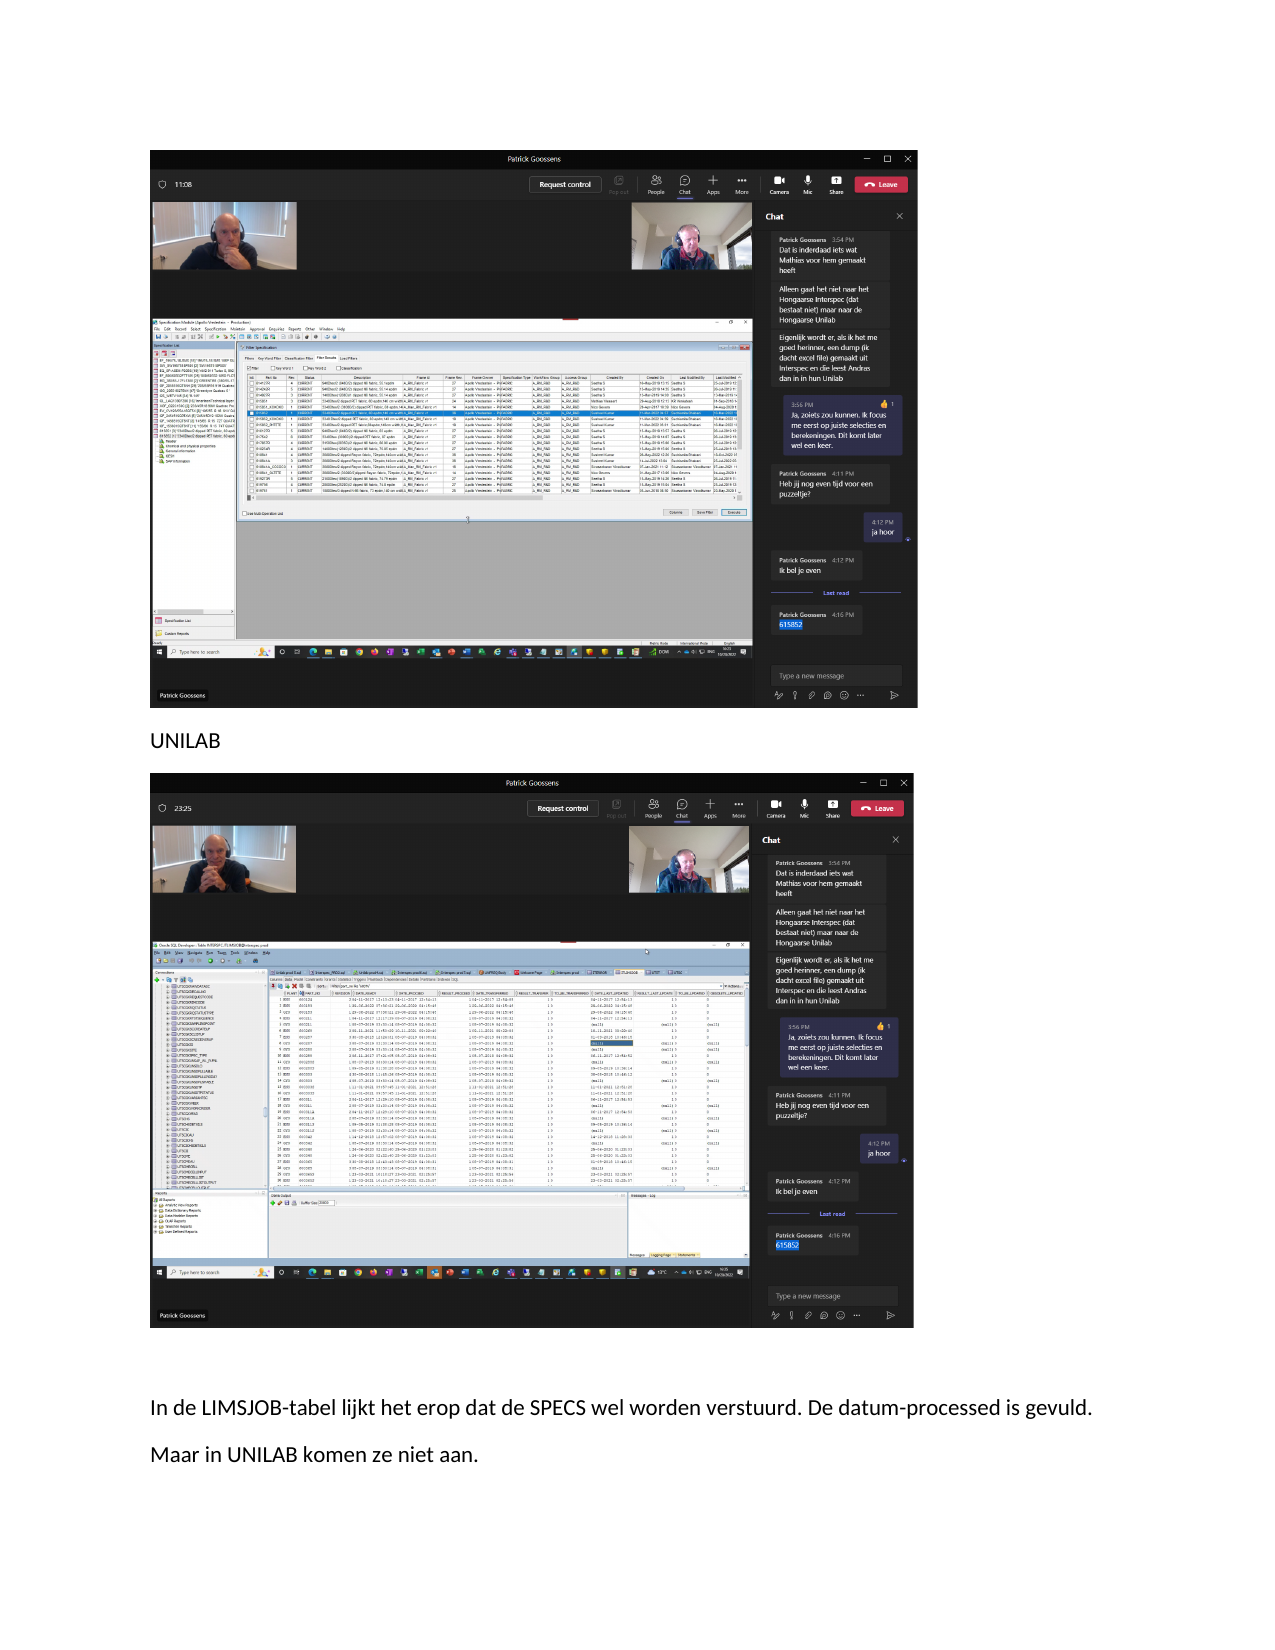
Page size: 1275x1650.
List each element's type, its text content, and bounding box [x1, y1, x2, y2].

text Maar in UNILAB komen ze niet aan. [150, 1440, 1125, 1468]
text In de LIMSJOB-tabel lijkt het erop dat de SPECS wel worden verstuurd. De datum-processed is gevuld. [150, 1393, 1125, 1421]
picture [150, 150, 918, 708]
picture [150, 773, 914, 1328]
text UNILAB [150, 726, 1125, 754]
